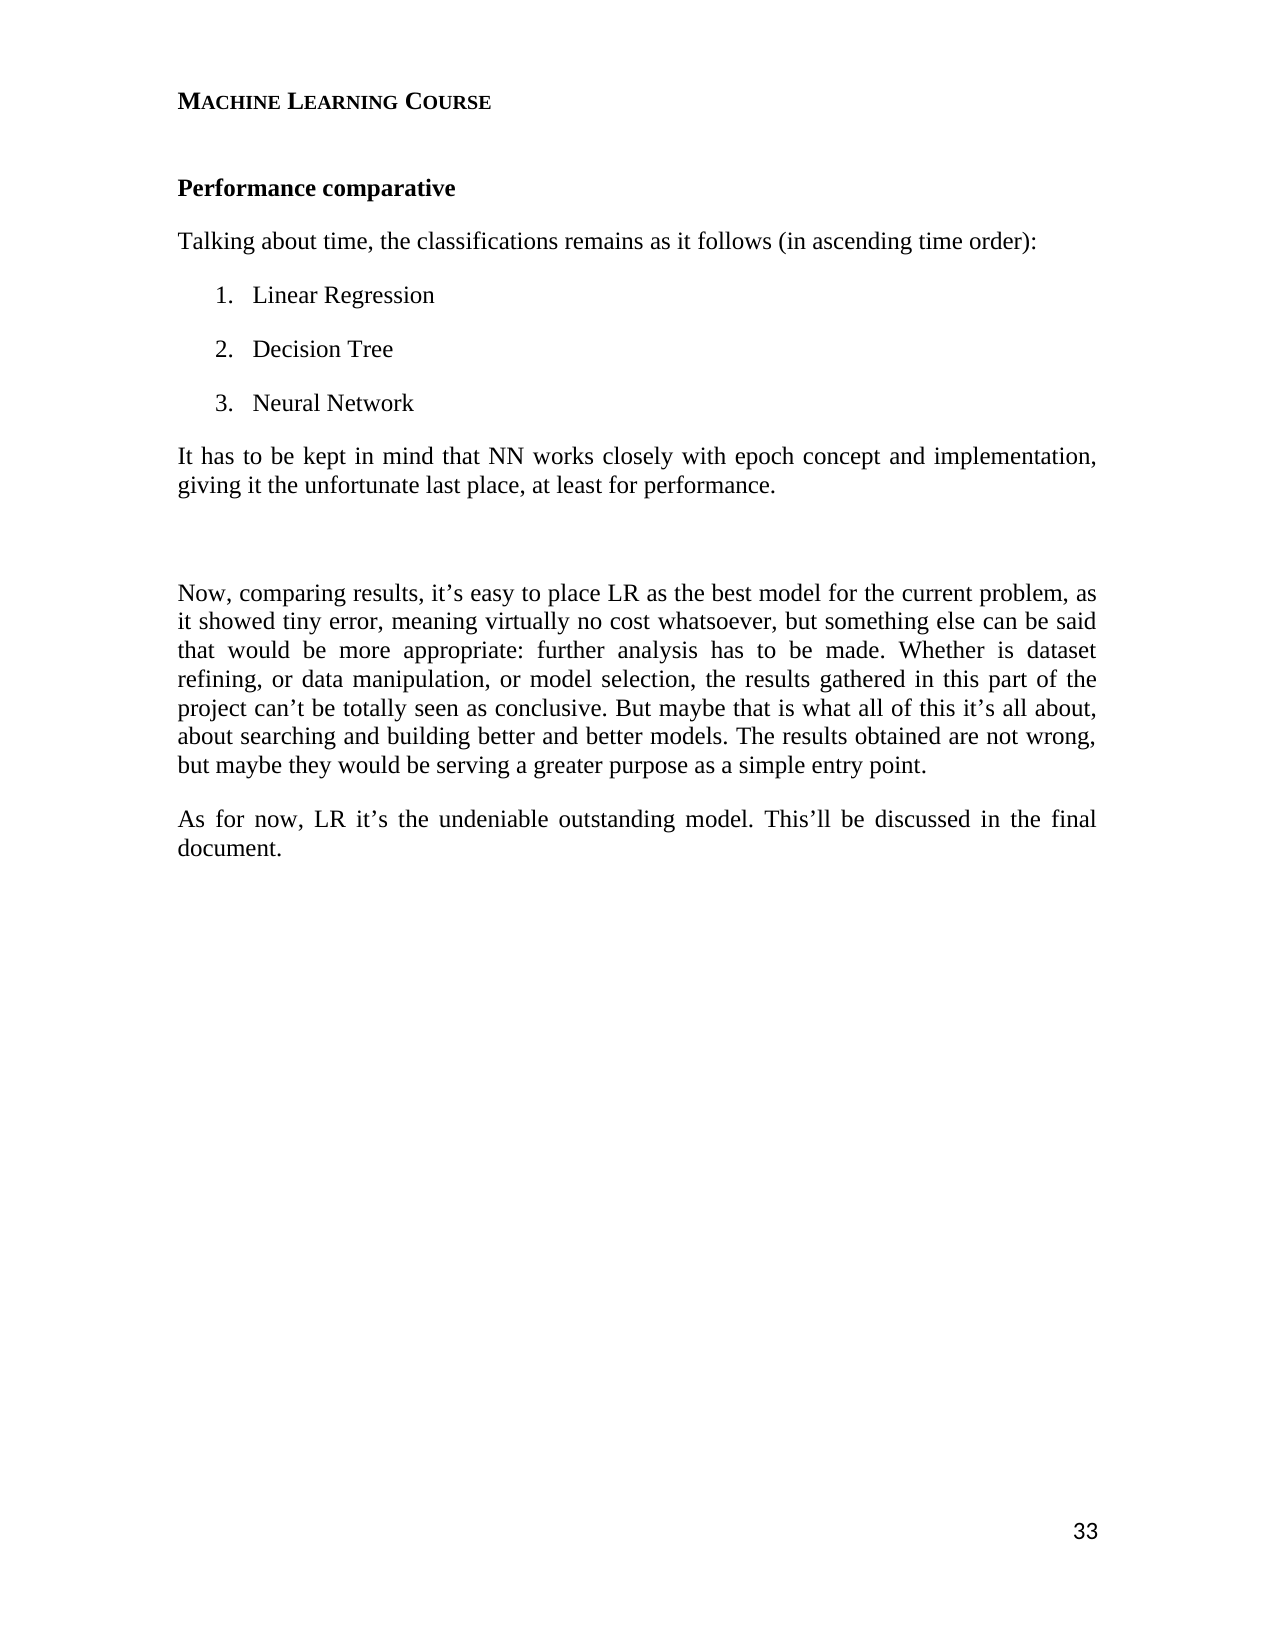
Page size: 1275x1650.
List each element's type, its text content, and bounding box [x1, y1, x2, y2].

subtitle Performance comparative [177, 173, 1098, 201]
text It has to be kept in mind that NN works closely with epoch concept and implementation, giving it the unfortunate last place, at least for performance. [177, 441, 1098, 499]
text As for now, LR it’s the undeniable outstanding model. This’ll be discussed in the final document. [177, 804, 1098, 861]
text Now, comparing results, it’s easy to place LR as the best model for the current problem, as it showed tiny error, meaning virtually no cost whatsoever, but something else can be said that would be more appropriate: further analysis has to be made. Whether is dataset refining, or data manipulation, or model selection, the results gathered in this part of the project can’t be totally seen as conclusive. But maybe that is what all of this it’s all about, about searching and building better and better models. The results obtained are not wrong, but maybe they would be serving a greater purpose as a simple entry point. [177, 578, 1098, 779]
list Decision Tree [215, 334, 1098, 363]
list Linear Regression [215, 280, 1098, 309]
list Neural Network [215, 388, 1098, 416]
text Talking about time, the classifications remains as it follows (in ascending time order): [177, 226, 1098, 255]
